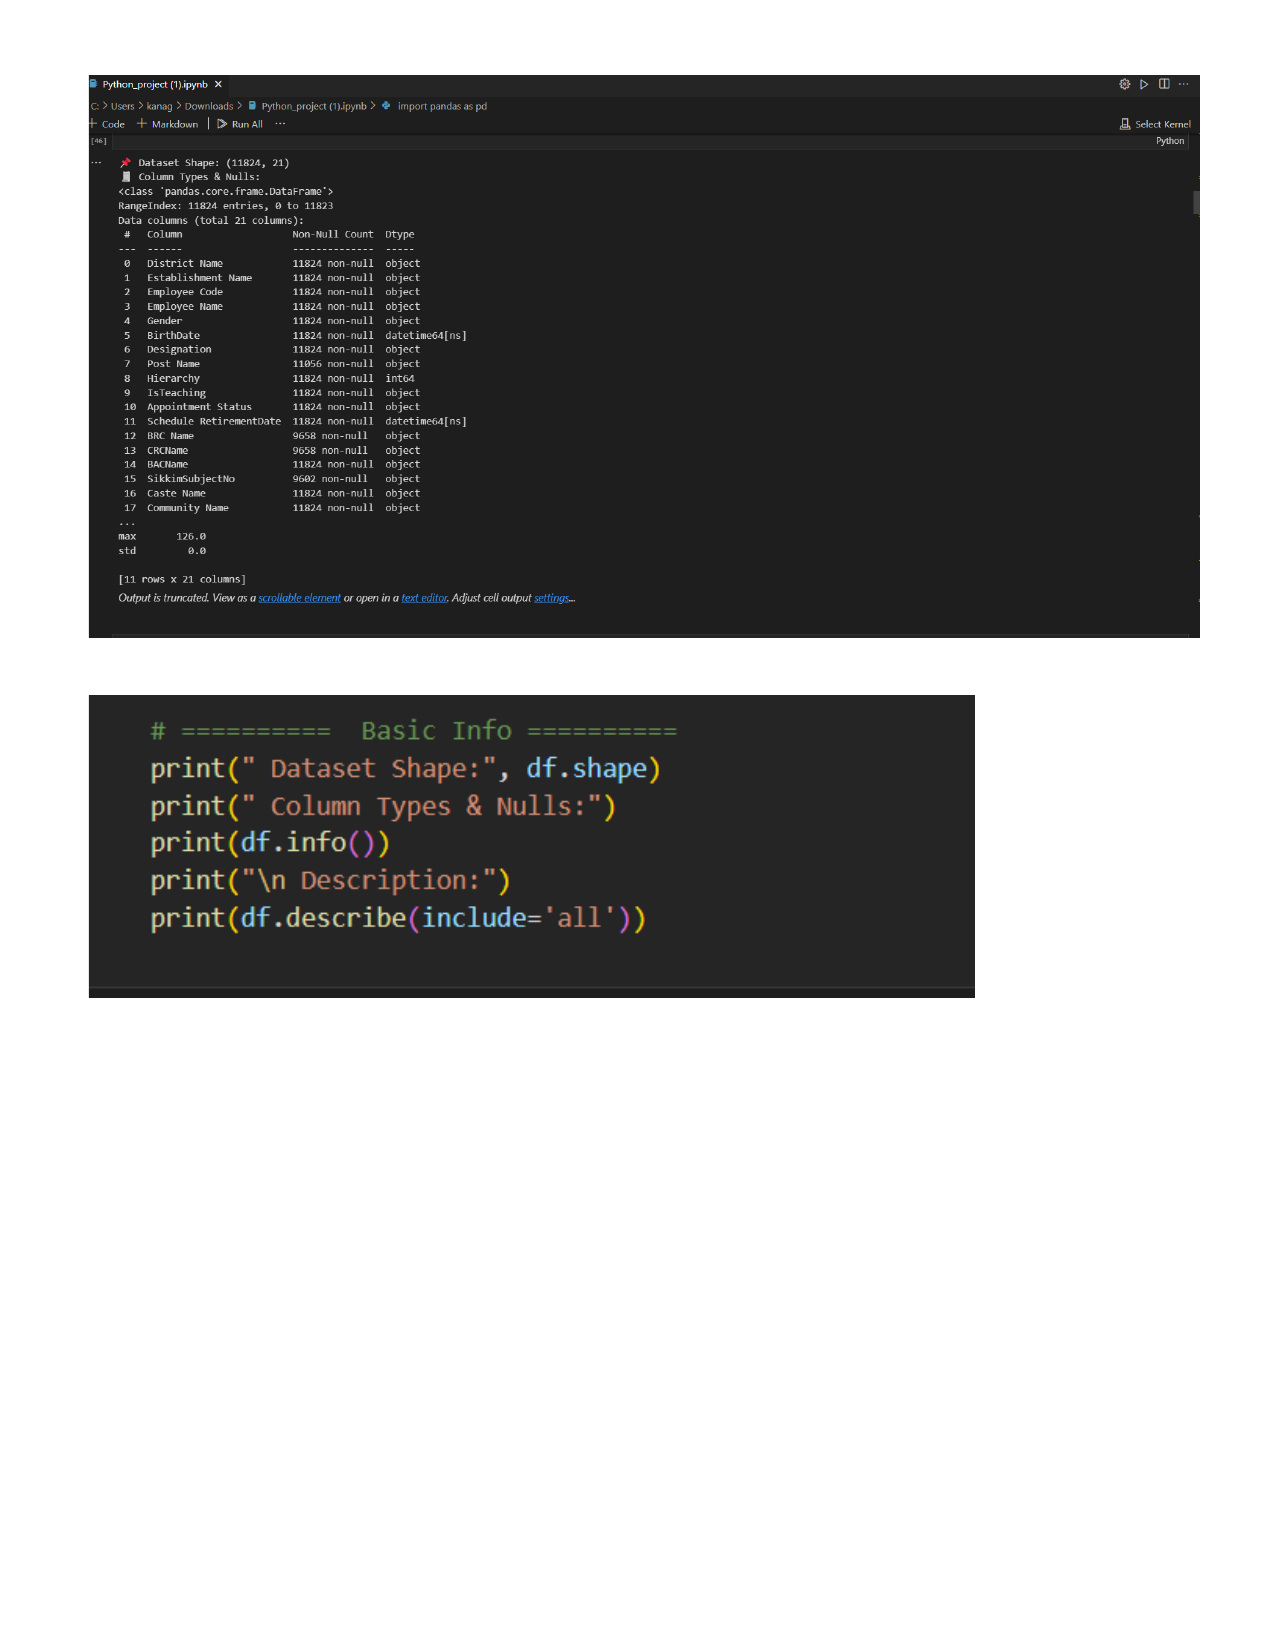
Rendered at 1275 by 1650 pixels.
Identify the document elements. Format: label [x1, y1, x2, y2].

picture [88, 695, 975, 998]
picture [88, 75, 1200, 638]
